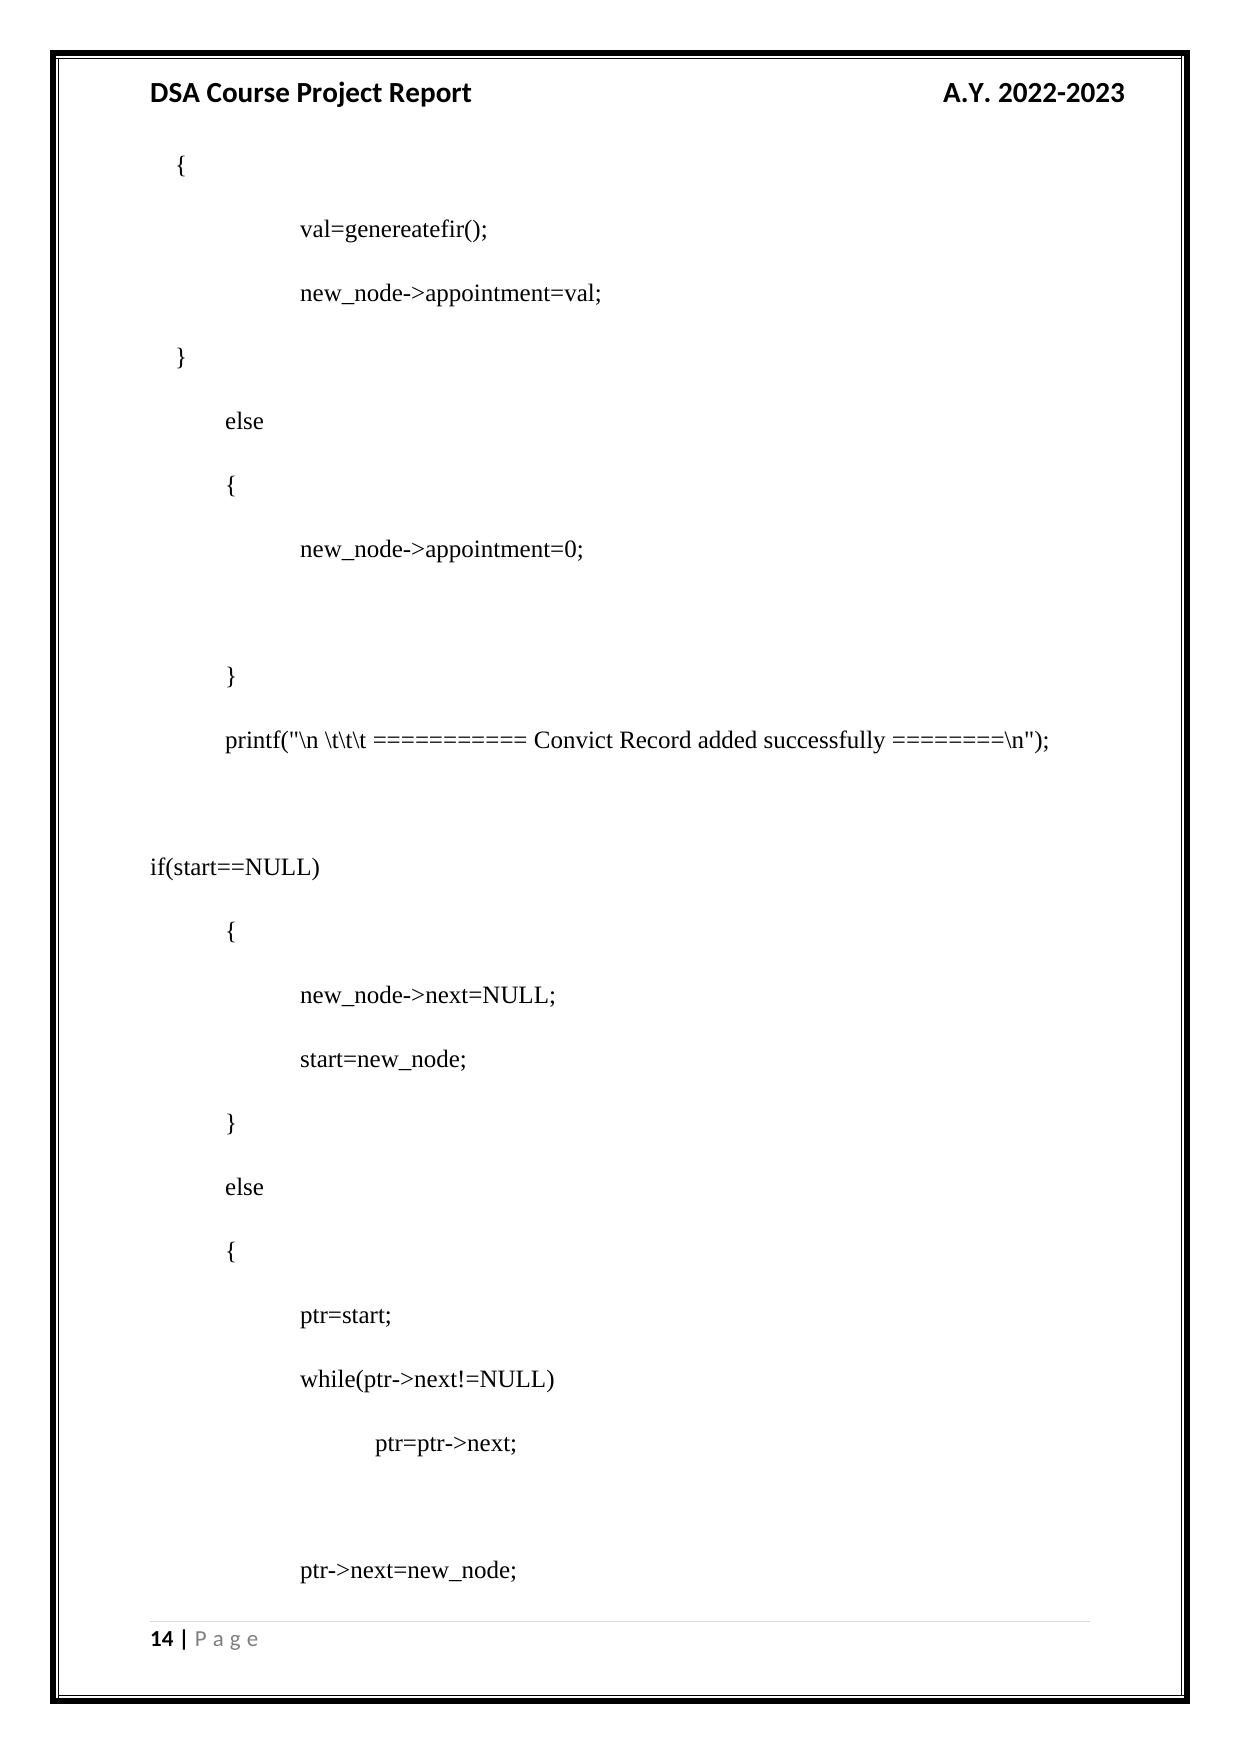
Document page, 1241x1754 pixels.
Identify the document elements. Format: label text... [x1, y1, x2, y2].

text new_node->appointment=val; [150, 278, 1090, 307]
text while(ptr->next!=NULL) [150, 1364, 1090, 1392]
text { [150, 470, 1090, 498]
text new_node->appointment=0; [150, 534, 1090, 562]
text { [150, 916, 1090, 945]
text { [150, 1236, 1090, 1264]
text else [150, 1172, 1090, 1201]
text ptr->next=new_node; [150, 1556, 1090, 1584]
text val=genereatefir(); [150, 214, 1090, 243]
text else [150, 406, 1090, 434]
text new_node->next=NULL; [150, 980, 1090, 1009]
text } [150, 661, 1090, 690]
text ptr=start; [150, 1300, 1090, 1328]
text if(start==NULL) [150, 852, 1090, 881]
text } [150, 1108, 1090, 1137]
text ptr=ptr->next; [150, 1428, 1090, 1456]
text { [150, 150, 1090, 179]
text printf("\n \t\t\t =========== Convict Record added successfully ========\n"); [150, 725, 1090, 754]
text start=new_node; [150, 1044, 1090, 1073]
text } [150, 342, 1090, 371]
